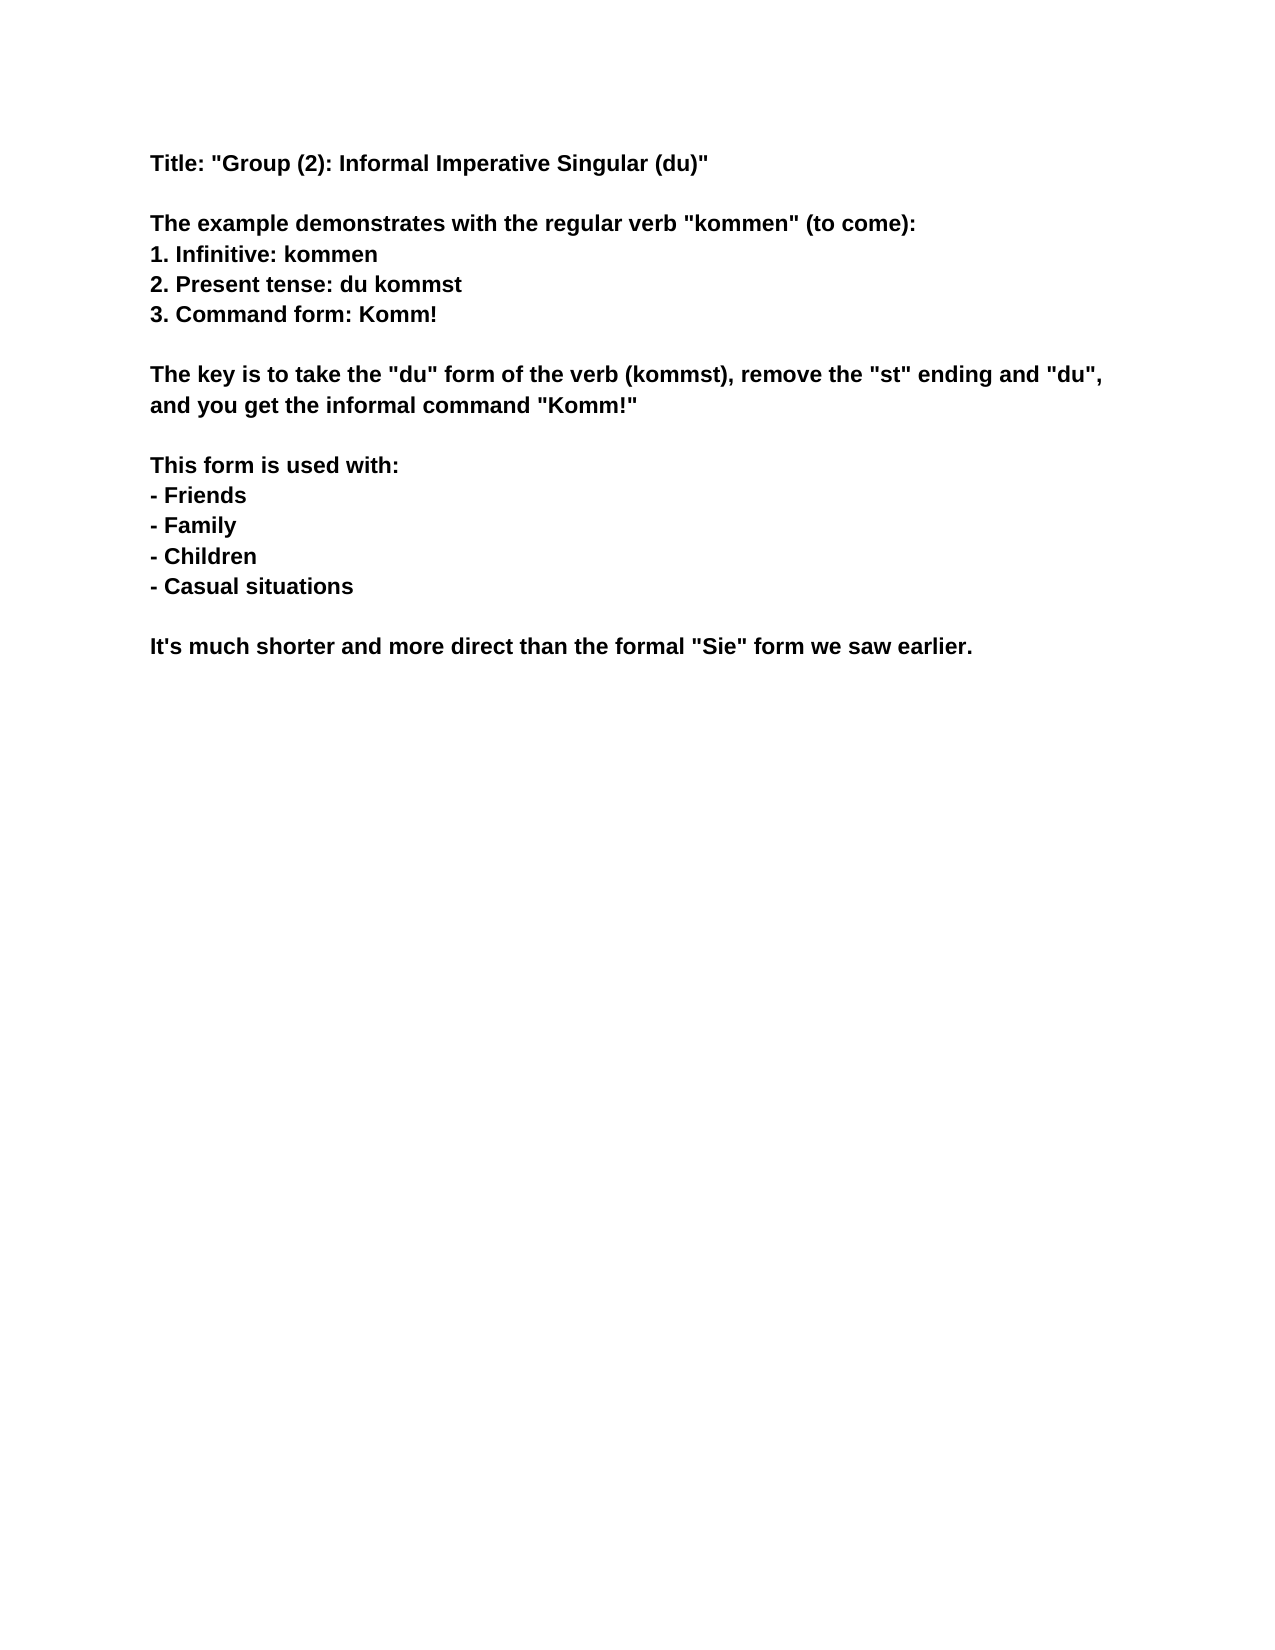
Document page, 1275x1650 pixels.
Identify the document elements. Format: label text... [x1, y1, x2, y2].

text 3. Command form: Komm! [150, 301, 1125, 327]
text Title: "Group (2): Informal Imperative Singular (du)" [150, 150, 1125, 176]
text - Family [150, 512, 1125, 539]
text - Children [150, 543, 1125, 569]
text - Friends [150, 482, 1125, 509]
text It's much shorter and more direct than the formal "Sie" form we saw earlier. [150, 633, 1125, 660]
text 1. Infinitive: kommen [150, 241, 1125, 267]
text The key is to take the "du" form of the verb (kommst), remove the "st" ending and "du", and you get the informal command "Komm!" [150, 361, 1125, 418]
text This form is used with: [150, 452, 1125, 478]
text The example demonstrates with the regular verb "kommen" (to come): [150, 210, 1125, 237]
text - Casual situations [150, 573, 1125, 599]
text 2. Present tense: du kommst [150, 271, 1125, 297]
